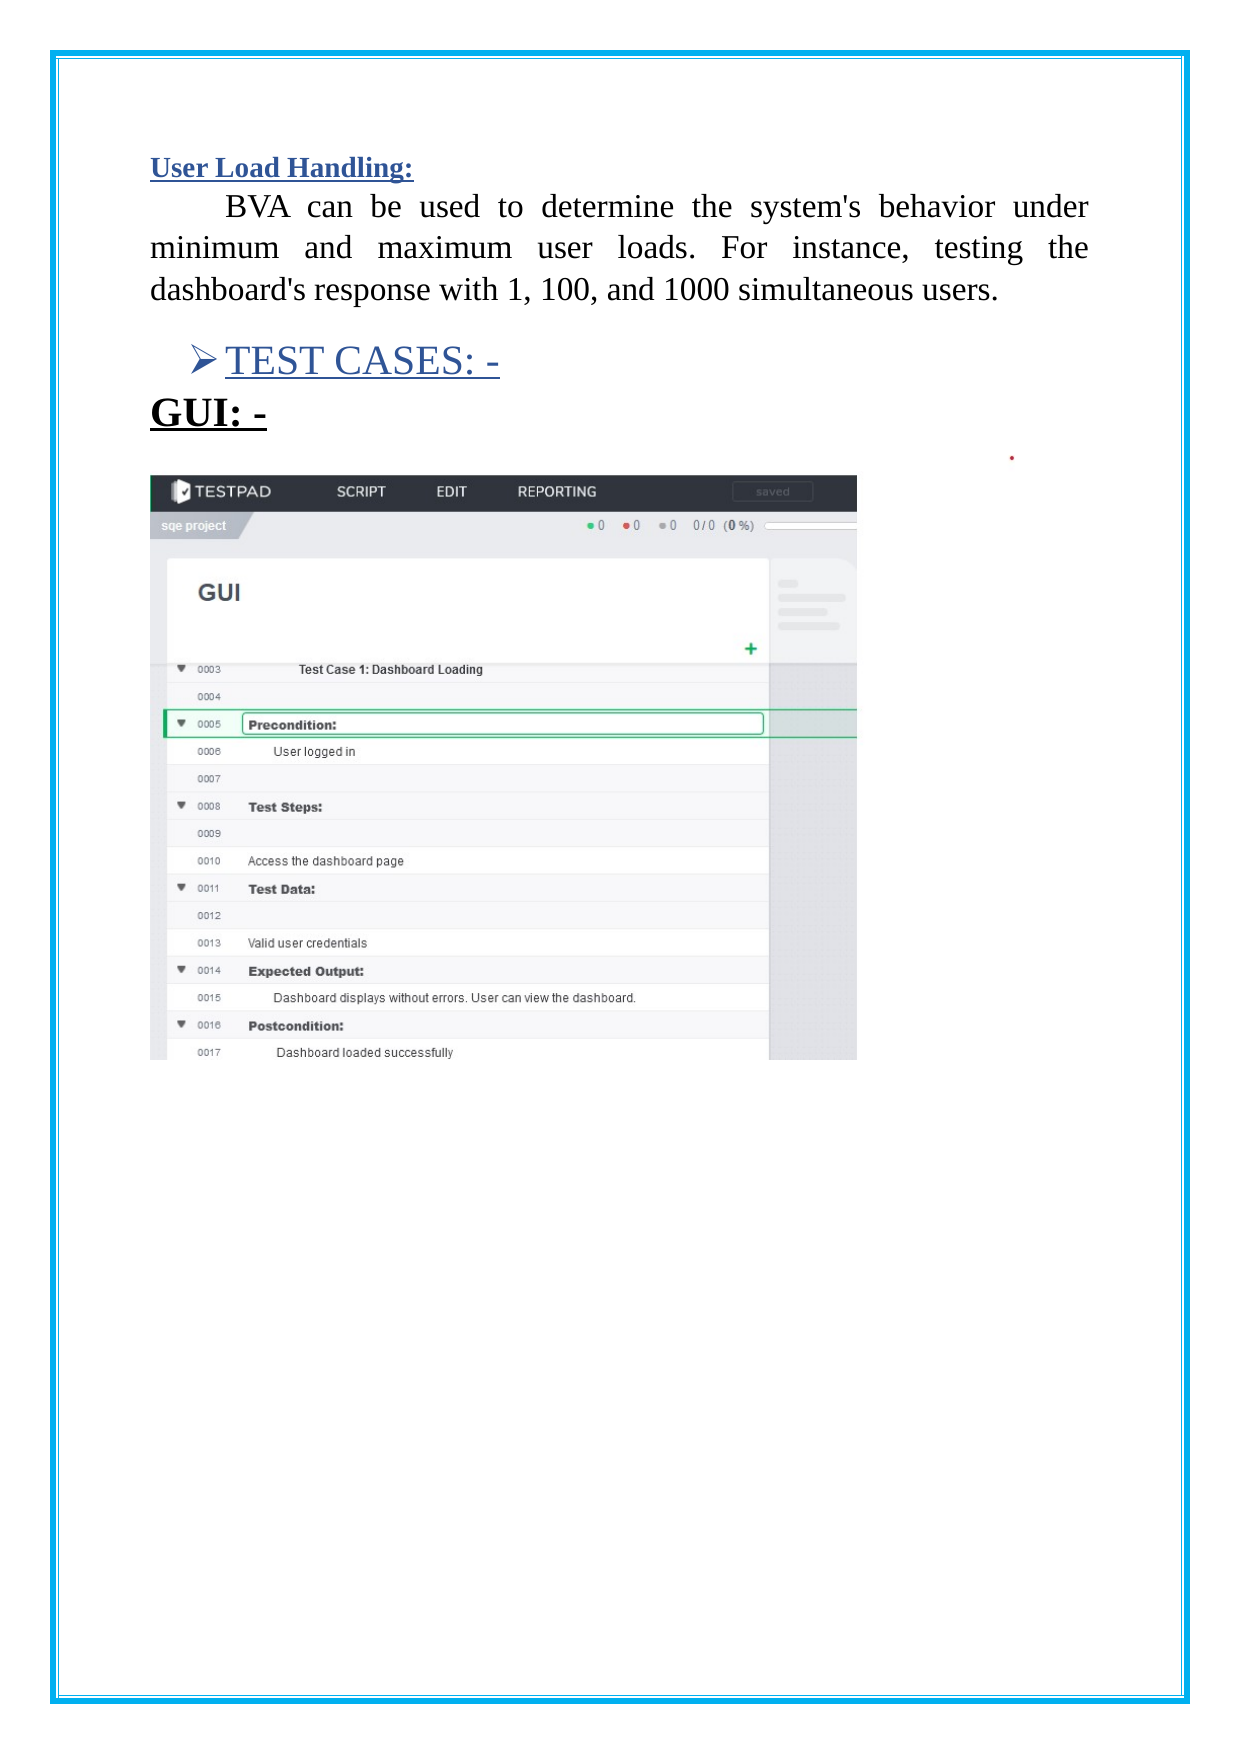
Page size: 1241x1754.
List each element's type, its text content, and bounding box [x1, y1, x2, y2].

subtitle User Load Handling: [150, 150, 1090, 183]
picture [150, 455, 1015, 1060]
text GUI: - [150, 387, 1090, 435]
subtitle TEST CASES: - [187, 335, 1090, 383]
text BVA can be used to determine the system's behavior under minimum and maximum user loads. For instance, testing the dashboard's response with 1, 100, and 1000 simultaneous users. [150, 186, 1090, 307]
